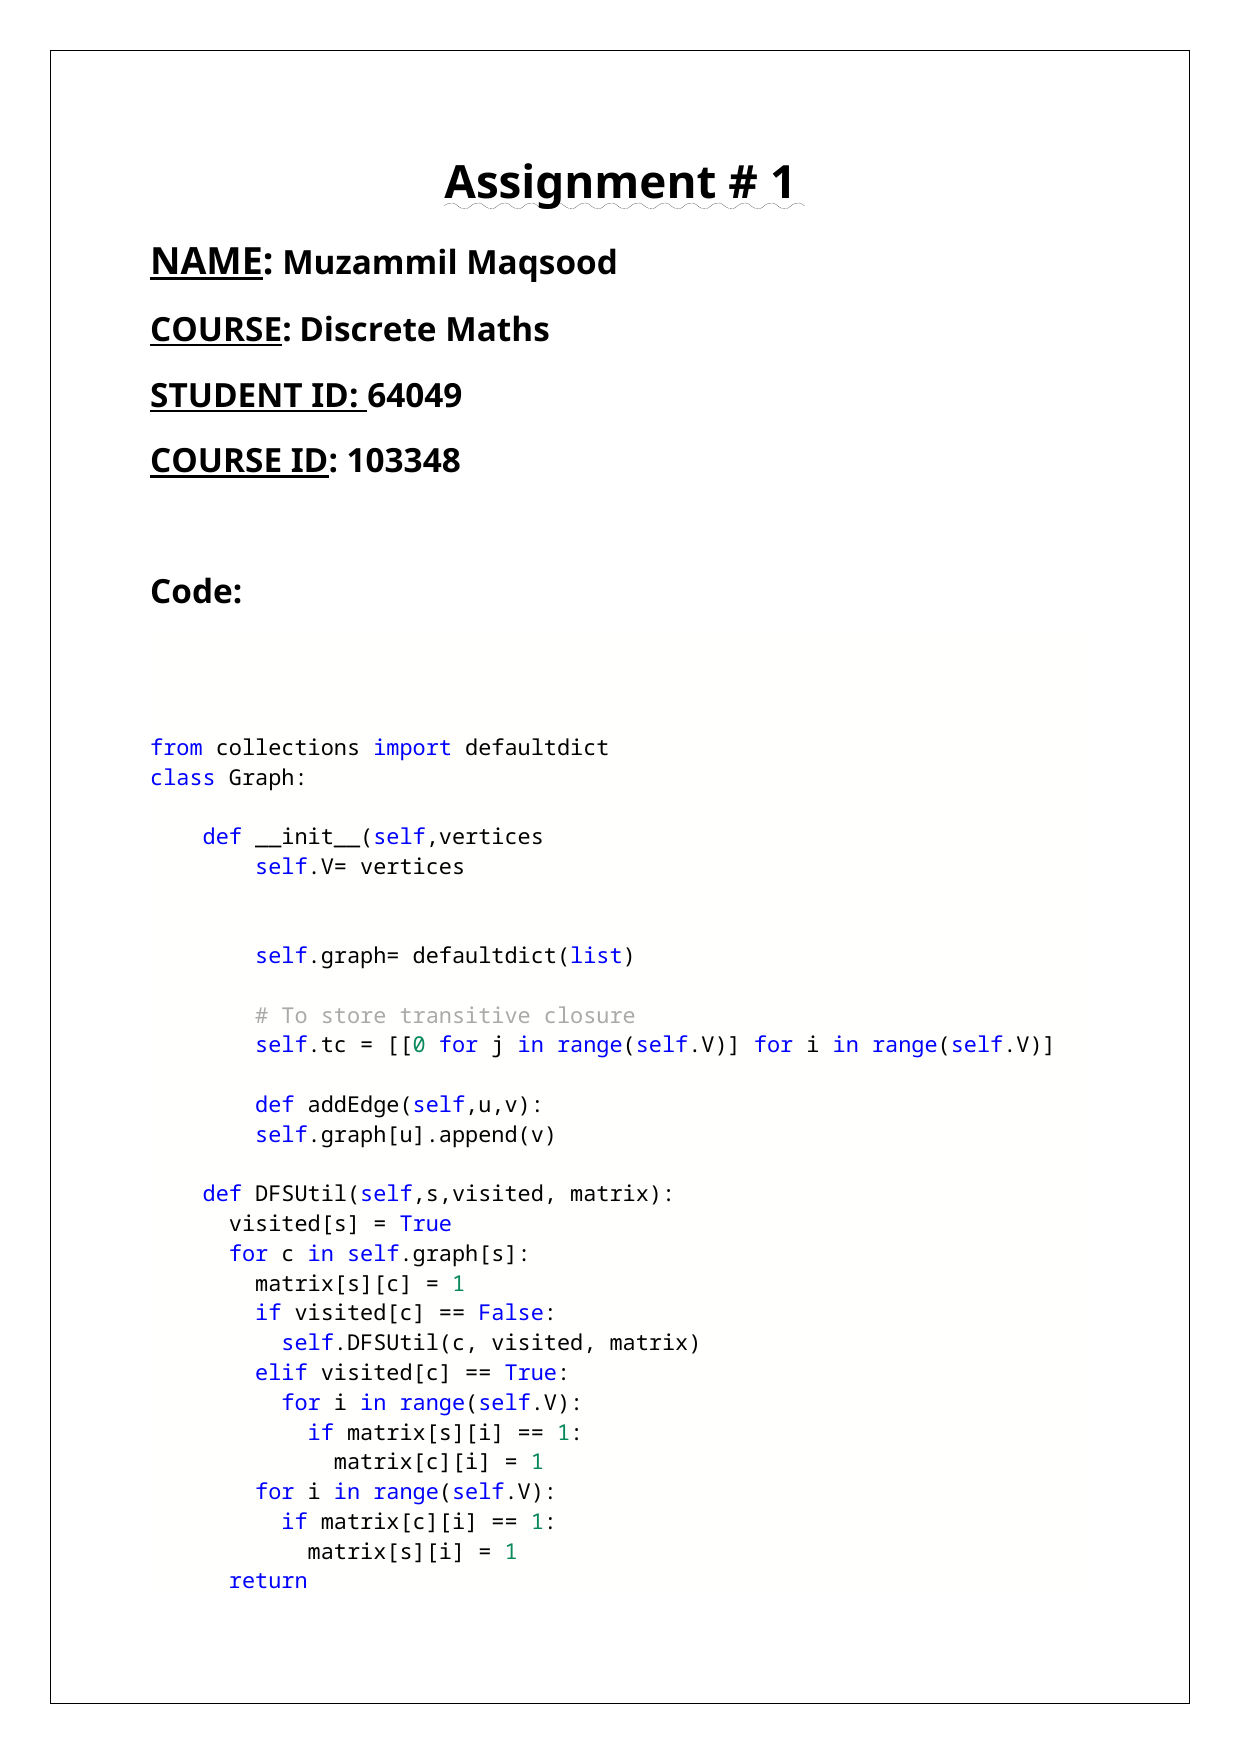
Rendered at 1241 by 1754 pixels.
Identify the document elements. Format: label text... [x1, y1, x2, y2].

text COURSE ID: 103348 [150, 437, 1090, 482]
text def addEdge(self,u,v): [150, 1089, 1090, 1119]
text self.DFSUtil(c, visited, matrix) [150, 1327, 1090, 1357]
text Assignment # 1 [150, 150, 1090, 212]
text for i in range(self.V): [150, 1387, 1090, 1416]
text if matrix[s][i] == 1: [150, 1416, 1090, 1446]
text matrix[s][i] = 1 [150, 1536, 1090, 1565]
text NAME: Muzammil Maqsood [150, 234, 1090, 285]
text COURSE: Discrete Maths [150, 306, 1090, 351]
text def DFSUtil(self,s,visited, matrix): [150, 1178, 1090, 1208]
text STUDENT ID: 64049 [150, 371, 1090, 417]
text self.graph[u].append(v) [150, 1119, 1090, 1148]
text # To store transitive closure [150, 999, 1090, 1029]
text class Graph: [150, 762, 1090, 791]
text matrix[s][c] = 1 [150, 1267, 1090, 1297]
text for i in range(self.V): [150, 1476, 1090, 1506]
text for c in self.graph[s]: [150, 1238, 1090, 1267]
text matrix[c][i] = 1 [150, 1446, 1090, 1476]
text self.V= vertices [150, 851, 1090, 881]
text Code: [150, 568, 1090, 614]
text visited[s] = True [150, 1208, 1090, 1238]
text def __init__(self,vertices [150, 821, 1090, 851]
text from collections import defaultdict [150, 732, 1090, 762]
text if visited[c] == False: [150, 1297, 1090, 1327]
text self.tc = [[0 for j in range(self.V)] for i in range(self.V)] [150, 1029, 1090, 1059]
text return [150, 1565, 1090, 1595]
text if matrix[c][i] == 1: [150, 1506, 1090, 1536]
text self.graph= defaultdict(list) [150, 940, 1090, 970]
text elif visited[c] == True: [150, 1357, 1090, 1387]
